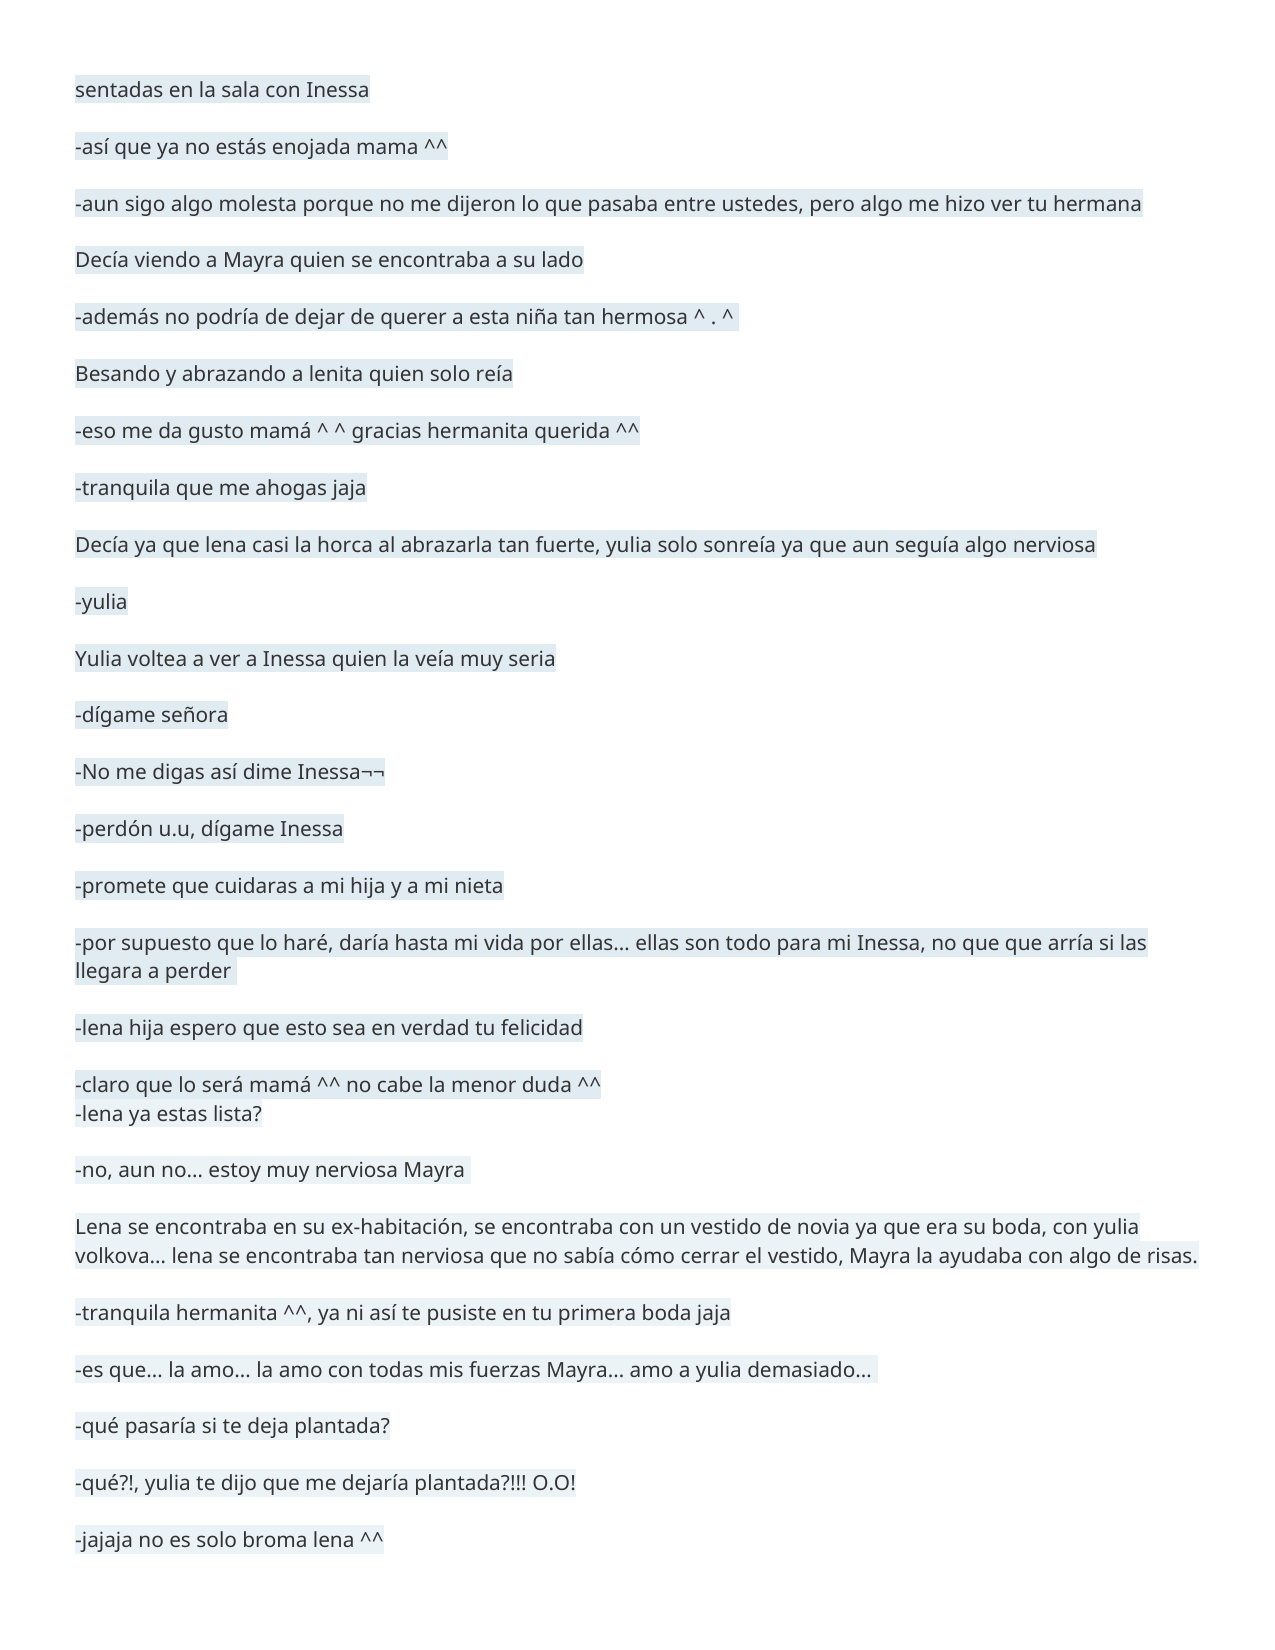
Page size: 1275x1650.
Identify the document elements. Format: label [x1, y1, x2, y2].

text [75, 1099, 1200, 1554]
text [75, 75, 1200, 1099]
